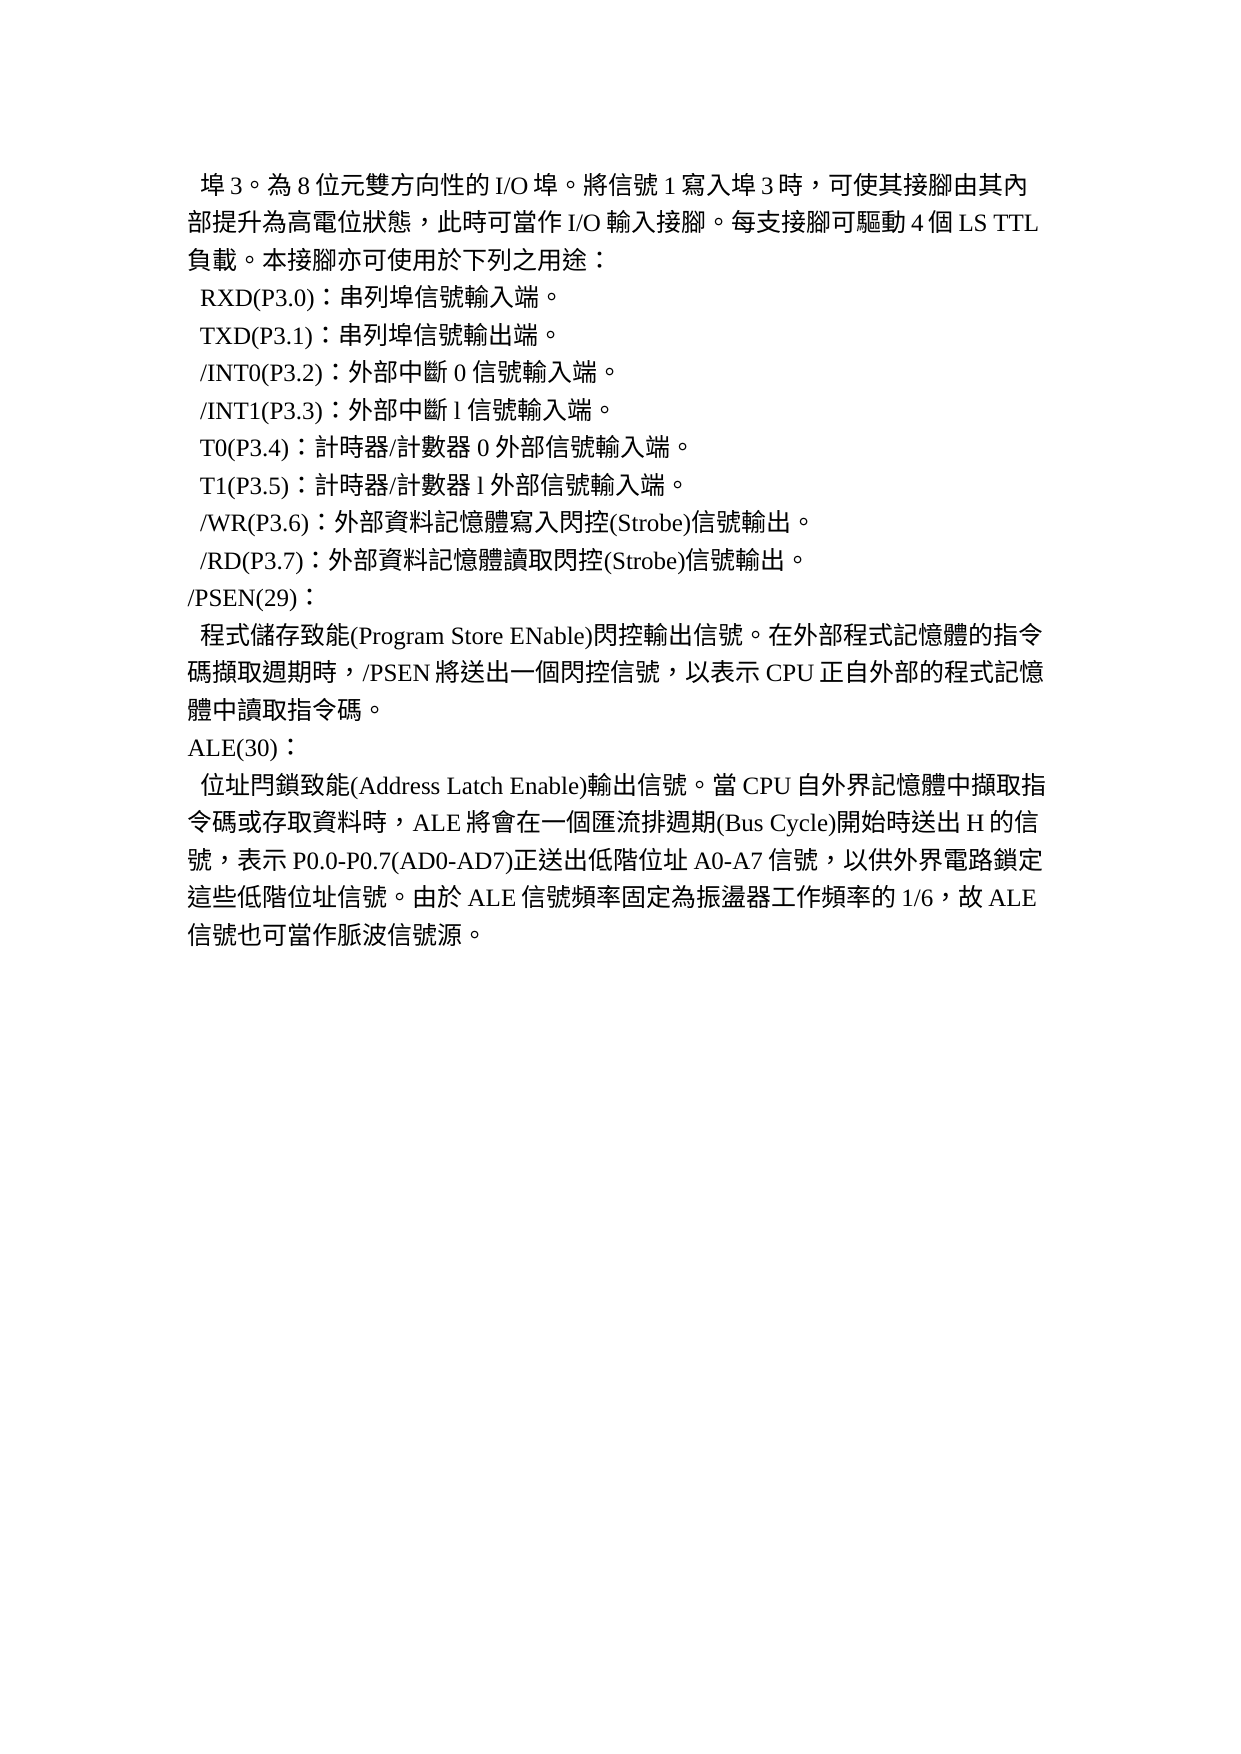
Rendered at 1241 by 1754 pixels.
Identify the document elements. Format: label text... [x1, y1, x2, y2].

text /WR(P3.6)：外部資料記憶體寫入閃控(Strobe)信號輸出。 [187, 502, 1053, 539]
text 位址閂鎖致能(Address Latch Enable)輸出信號。當CPU自外界記憶體中擷取指令碼或存取資料時，ALE將會在一個匯流排週期(Bus Cycle)開始時送出H的信號，表示P0.0-P0.7(AD0-AD7)正送出低階位址A0-A7信號，以供外界電路鎖定這些低階位址信號。由於ALE信號頻率固定為振盪器工作頻率的1/6，故ALE信號也可當作脈波信號源。 [187, 764, 1053, 952]
text /INT1(P3.3)：外部中斷 l 信號輸入端。 [187, 389, 1053, 427]
text TXD(P3.1)：串列埠信號輸出端。 [187, 314, 1053, 352]
text 埠3。為8位元雙方向性的I/O埠。將信號1寫入埠3時，可使其接腳由其內部提升為高電位狀態，此時可當作I/O輸入接腳。每支接腳可驅動4個LS TTL負載。本接腳亦可使用於下列之用途： [187, 164, 1053, 277]
text T1(P3.5)：計時器/計數器 l 外部信號輸入端。 [187, 464, 1053, 502]
text 程式儲存致能(Program Store ENable)閃控輸出信號。在外部程式記憶體的指令碼擷取週期時，/PSEN將送出一個閃控信號，以表示CPU正自外部的程式記憶體中讀取指令碼。 [187, 614, 1053, 727]
text /RD(P3.7)：外部資料記憶體讀取閃控(Strobe)信號輸出。 [187, 539, 1053, 577]
text ALE(30)： [187, 727, 1053, 764]
text RXD(P3.0)：串列埠信號輸入端。 [187, 277, 1053, 314]
text /PSEN(29)： [187, 577, 1053, 614]
text T0(P3.4)：計時器/計數器 0 外部信號輸入端。 [187, 427, 1053, 464]
text /INT0(P3.2)：外部中斷 0 信號輸入端。 [187, 352, 1053, 389]
